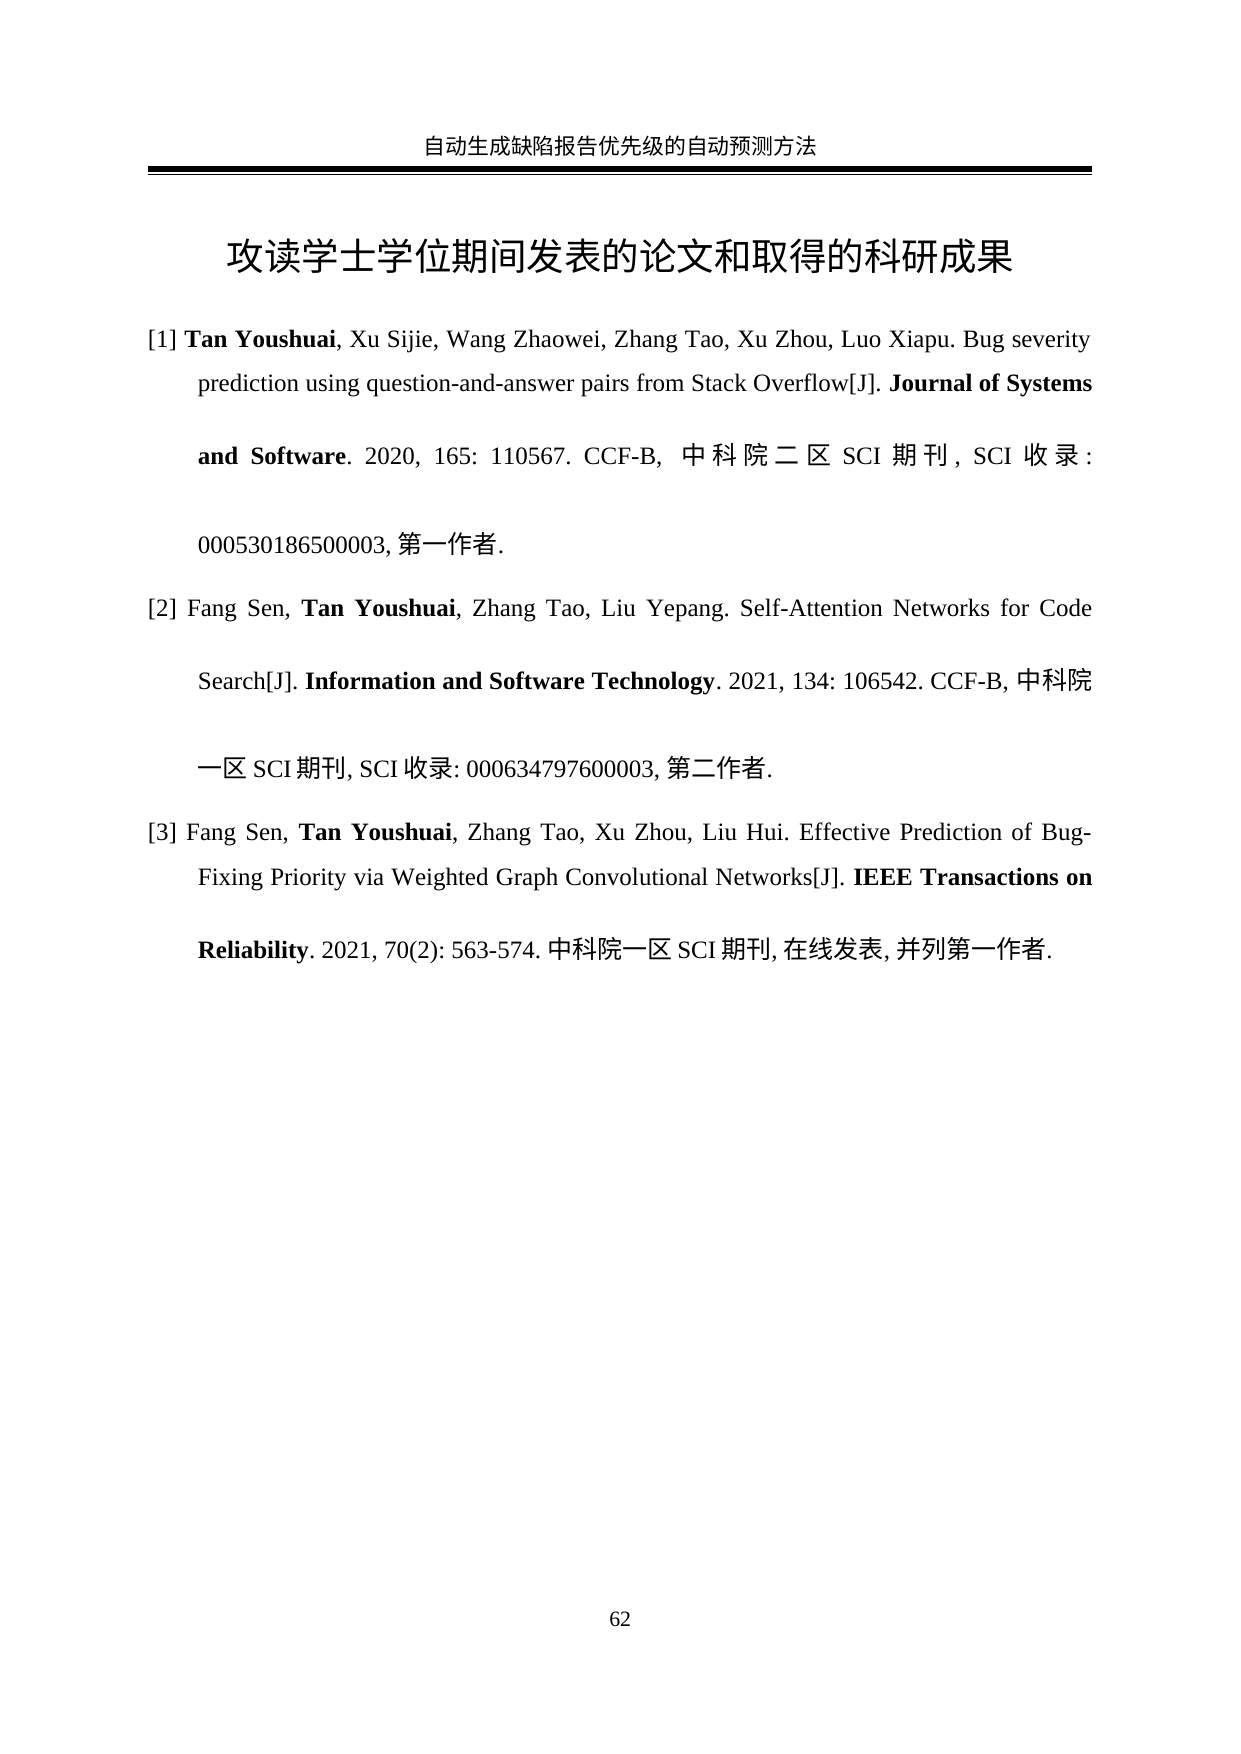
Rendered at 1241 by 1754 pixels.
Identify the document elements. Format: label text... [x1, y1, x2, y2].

subtitle 攻读学士学位期间发表的论文和取得的科研成果 [148, 220, 1092, 288]
text [3] Fang Sen, Tan Youshuai, Zhang Tao, Xu Zhou, Liu Hui. Effective Prediction of Bug-Fixing Priority via Weighted Graph Convolutional Networks[J]. IEEE Transactions on Reliability. 2021, 70(2): 563-574. 中科院一区SCI期刊, 在线发表, 并列第一作者. [148, 815, 1092, 981]
text [2] Fang Sen, Tan Youshuai, Zhang Tao, Liu Yepang. Self-Attention Networks for Code Search[J]. Information and Software Technology. 2021, 134: 106542. CCF-B, 中科院一区SCI期刊, SCI收录: 000634797600003, 第二作者. [148, 590, 1092, 801]
text [1] Tan Youshuai, Xu Sijie, Wang Zhaowei, Zhang Tao, Xu Zhou, Luo Xiapu. Bug severity prediction using question-and-answer pairs from Stack Overflow[J]. Journal of Systems and Software. 2020, 165: 110567. CCF-B, 中科院二区SCI期刊, SCI收录: 000530186500003, 第一作者. [148, 322, 1092, 576]
